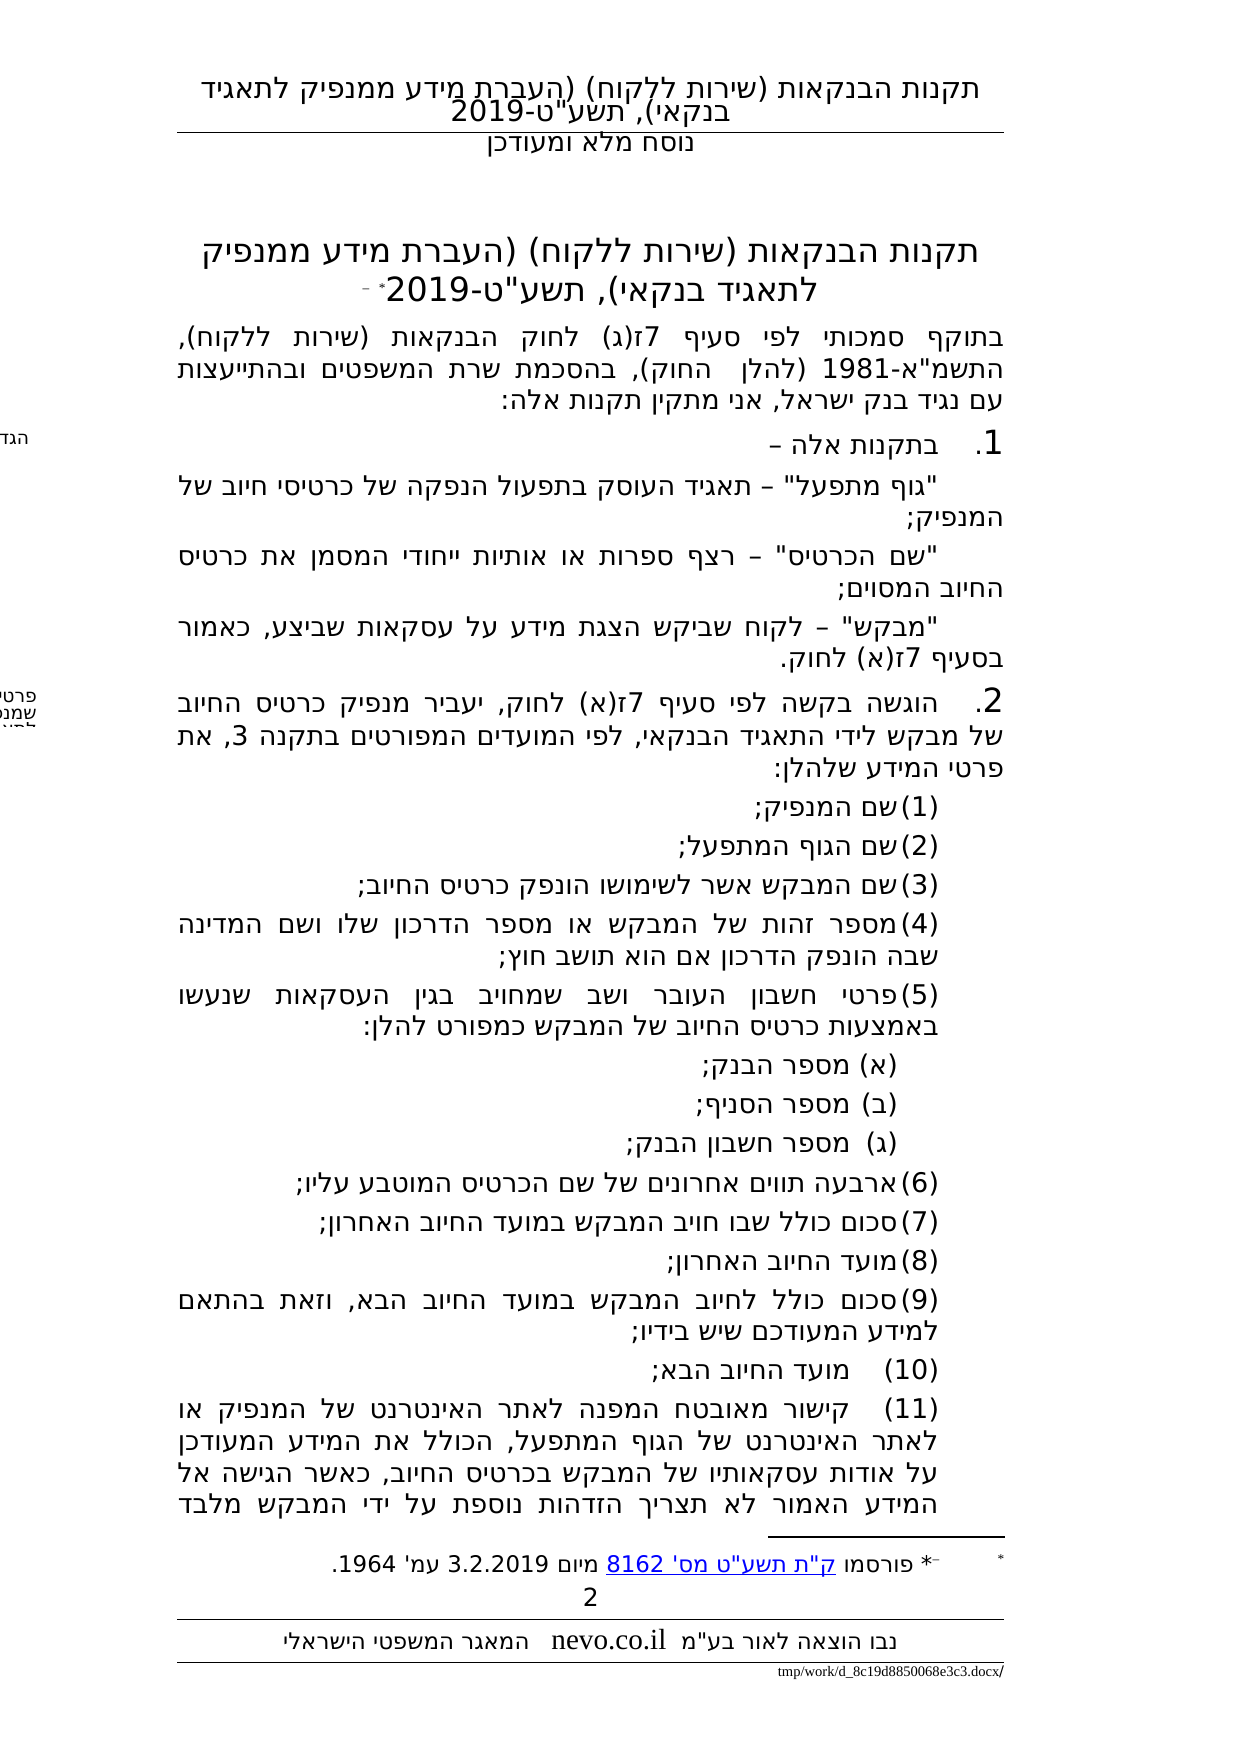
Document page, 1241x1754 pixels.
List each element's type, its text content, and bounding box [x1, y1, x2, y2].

text (8) מועד החיוב האחרון; [177, 1245, 939, 1277]
text (4) מספר זהות של המבקש או מספר הדרכון שלו ושם המדינה שבה הונפק הדרכון אם הוא תושב חוץ; [177, 908, 939, 972]
text (ב) מספר הסניף; [177, 1089, 898, 1120]
text (5) פרטי חשבון העובר ושב שמחויב בגין העסקאות שנעשו באמצעות כרטיס החיוב של המבקש כמפורט להלן: [177, 979, 939, 1042]
text 2. הוגשה בקשה לפי סעיף 7ז(א) לחוק, יעביר מנפיק כרטיס החיוב של מבקש לידי התאגיד הבנקאי, לפי המועדים המפורטים בתקנה 3, את פרטי המידע שלהלן: [177, 682, 1004, 784]
text (ג) מספר חשבון הבנק; [177, 1128, 898, 1159]
text "שם הכרטיס" – רצף ספרות או אותיות ייחודי המסמן את כרטיס החיוב המסוים; [177, 541, 1004, 604]
text (10) מועד החיוב הבא; [177, 1355, 939, 1386]
text (9) סכום כולל לחיוב המבקש במועד החיוב הבא, וזאת בהתאם למידע המעודכם שיש בידיו; [177, 1284, 939, 1347]
text "גוף מתפעל" – תאגיד העוסק בתפעול הנפקה של כרטיסי חיוב של המנפיק; [177, 470, 1004, 533]
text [177, 1394, 939, 1520]
text (6) ארבעה תווים אחרונים של שם הכרטיס המוטבע עליו; [177, 1167, 939, 1198]
text (א) מספר הבנק; [177, 1050, 898, 1081]
text (7) סכום כולל שבו חויב המבקש במועד החיוב האחרון; [177, 1206, 939, 1237]
text (3) שם המבקש אשר לשימושו הונפק כרטיס החיוב; [177, 869, 939, 901]
text "מבקש" – לקוח שביקש הצגת מידע על עסקאות שביצע, כאמור בסעיף 7ז(א) לחוק. [177, 611, 1004, 674]
text (2) שם הגוף המתפעל; [177, 830, 939, 862]
text תקנות הבנקאות (שירות ללקוח) (העברת מידע ממנפיק לתאגיד בנקאי), תשע"ט-2019* [177, 231, 1004, 309]
text בתוקף סמכותי לפי סעיף 7ז(ג) לחוק הבנקאות (שירות ללקוח), התשמ"א-1981 (להלן – החוק), בהסכמת שרת המשפטים ובהתייעצות עם נגיד בנק ישראל, אני מתקין תקנות אלה: [177, 321, 1004, 416]
text 1. בתקנות אלה – [177, 423, 1004, 462]
text (1) שם המנפיק; [177, 791, 939, 823]
